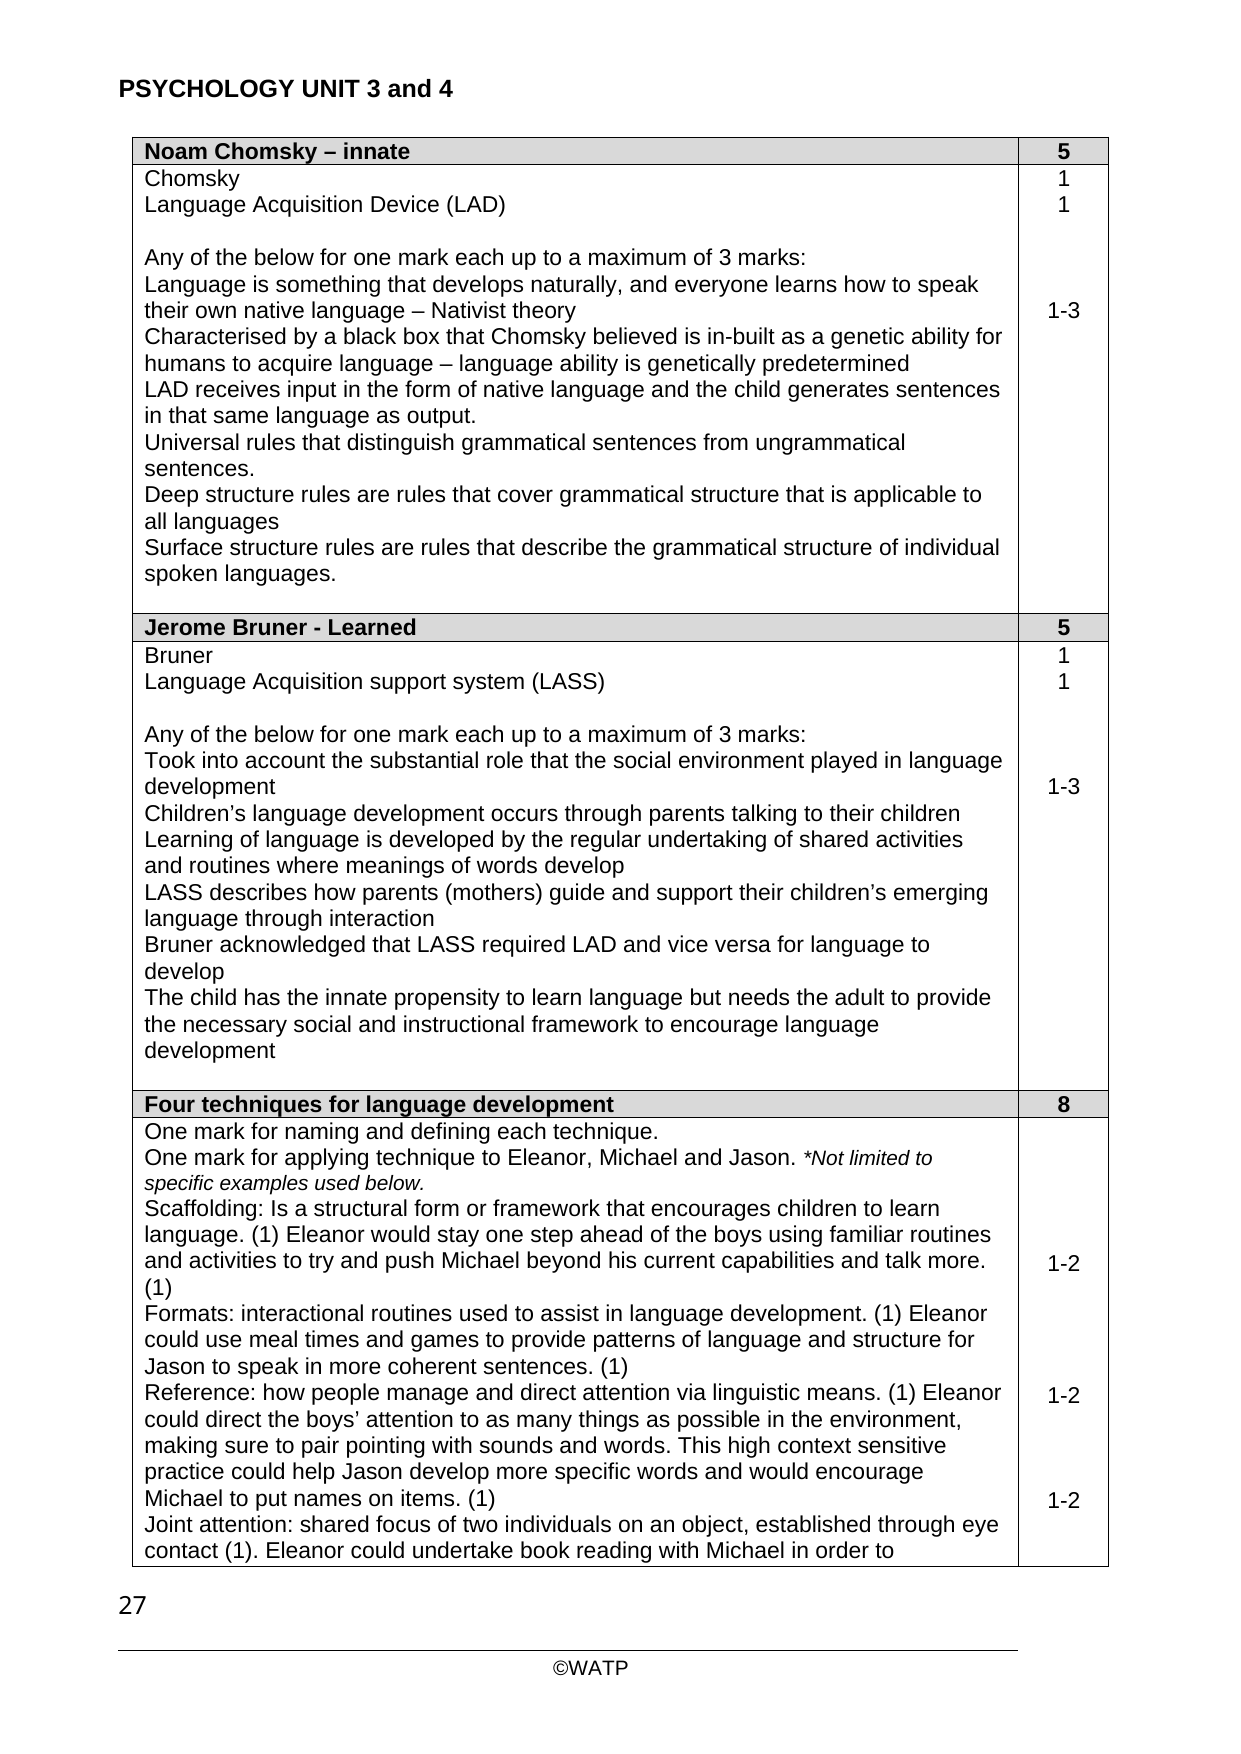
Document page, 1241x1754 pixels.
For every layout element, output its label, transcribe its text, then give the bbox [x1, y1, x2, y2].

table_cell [133, 1118, 1018, 1566]
table_cell 1 1 1-3 [1019, 165, 1108, 613]
table_cell 5 [1019, 138, 1108, 164]
table_cell 1 1 1-3 [1019, 642, 1108, 1089]
table_cell Four techniques for language development [133, 1091, 1018, 1117]
table_cell Bruner Language Acquisition support system (LASS) Any of the below for one mark each up to a maximum of 3 marks: Took into account the substantial role that the social environment played in language development Children’s language development occurs through parents talking to their children Learning of language is developed by the regular undertaking of shared activities and routines where meanings of words develop LASS describes how parents (mothers) guide and support their children’s emerging language through interaction Bruner acknowledged that LASS required LAD and vice versa for language to develop The child has the innate propensity to learn language but needs the adult to provide the necessary social and instructional framework to encourage language development [133, 642, 1018, 1089]
table_cell 8 [1019, 1091, 1108, 1117]
table_cell Chomsky Language Acquisition Device (LAD) Any of the below for one mark each up to a maximum of 3 marks: Language is something that develops naturally, and everyone learns how to speak their own native language – Nativist theory Characterised by a black box that Chomsky believed is in-built as a genetic ability for humans to acquire language – language ability is genetically predetermined LAD receives input in the form of native language and the child generates sentences in that same language as output. Universal rules that distinguish grammatical sentences from ungrammatical sentences. Deep structure rules are rules that cover grammatical structure that is applicable to all languages Surface structure rules are rules that describe the grammatical structure of individual spoken languages. [133, 165, 1018, 613]
table_cell Jerome Bruner - Learned [133, 614, 1018, 641]
table_cell 5 [1019, 614, 1108, 641]
table_cell Noam Chomsky – innate [133, 138, 1018, 164]
table_cell 1-2 1-2 1-2 1-2 [1019, 1118, 1108, 1566]
